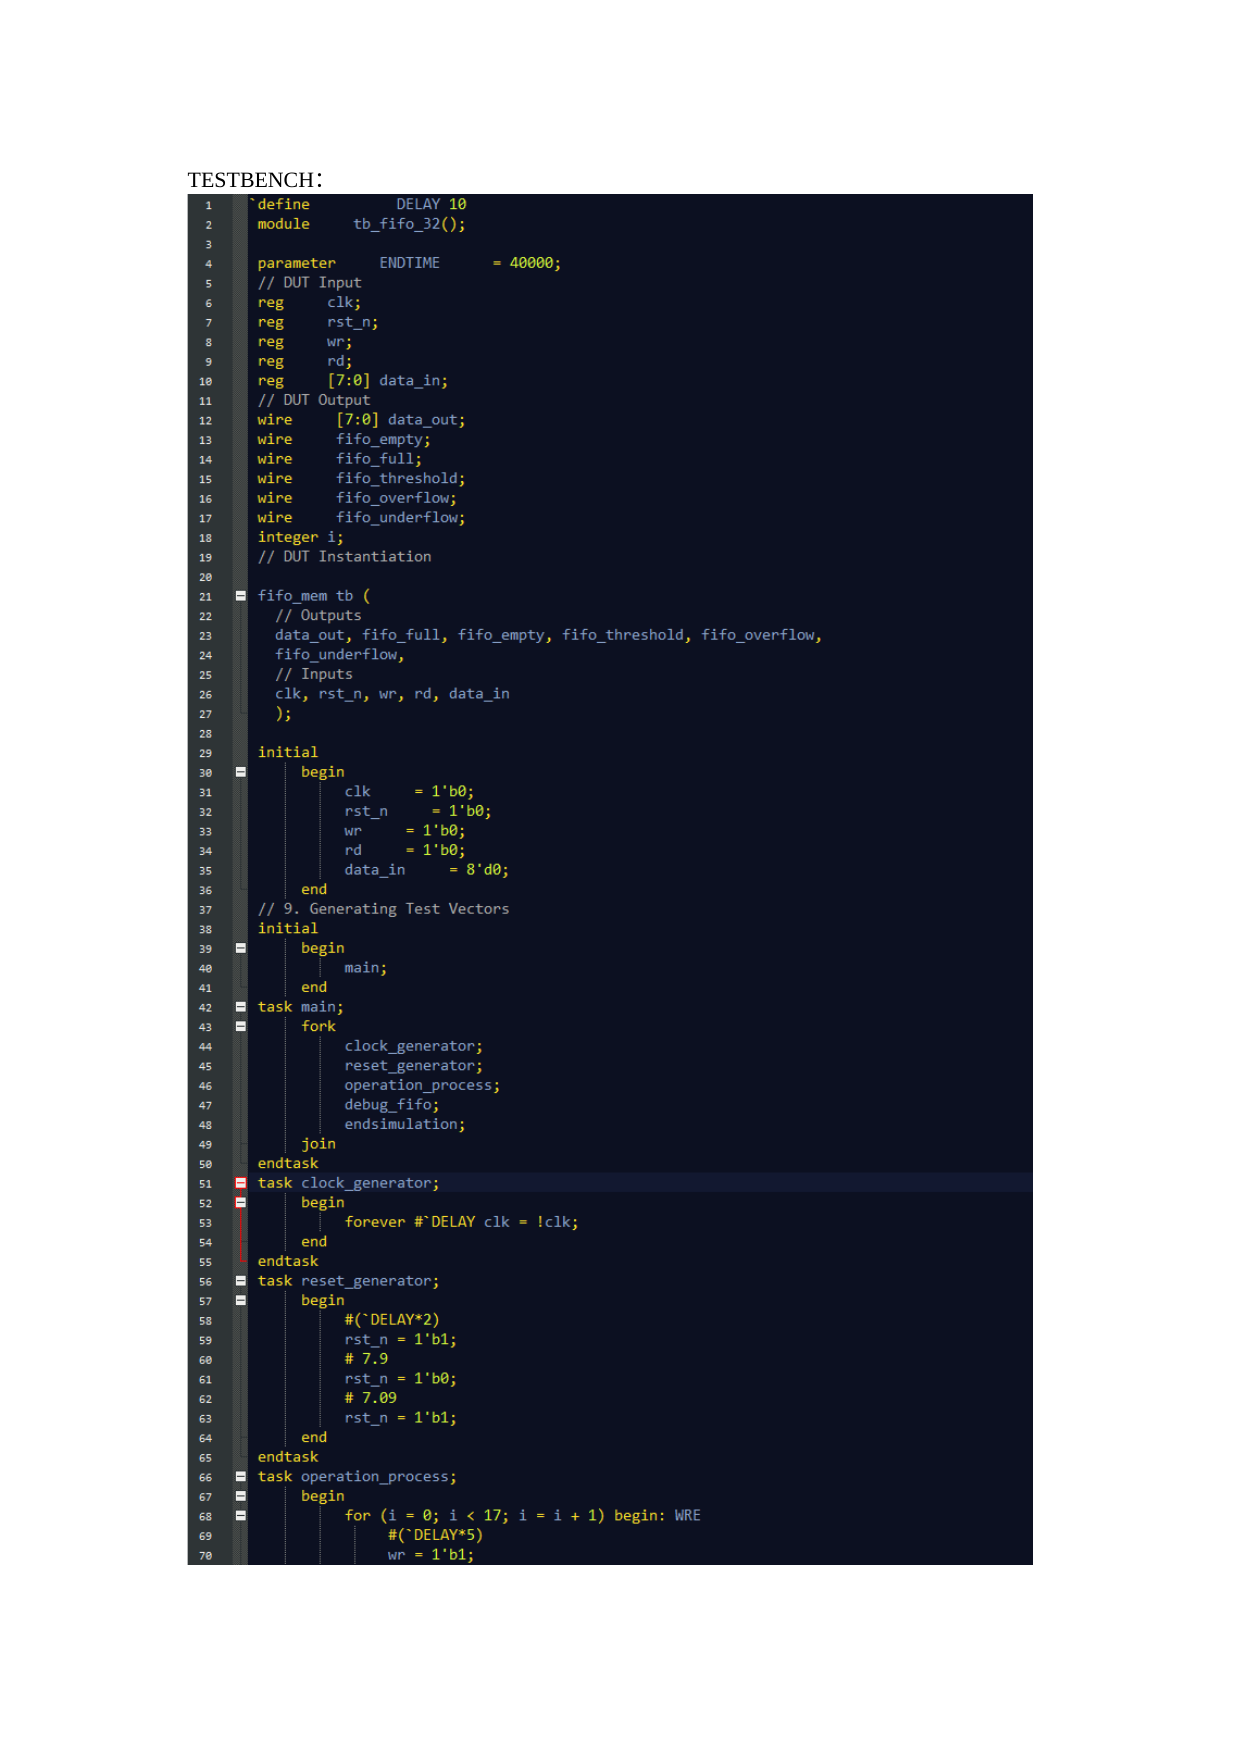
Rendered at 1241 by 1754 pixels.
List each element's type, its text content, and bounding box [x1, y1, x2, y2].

text TESTBENCH： [187, 162, 1053, 194]
picture [187, 194, 1033, 1565]
